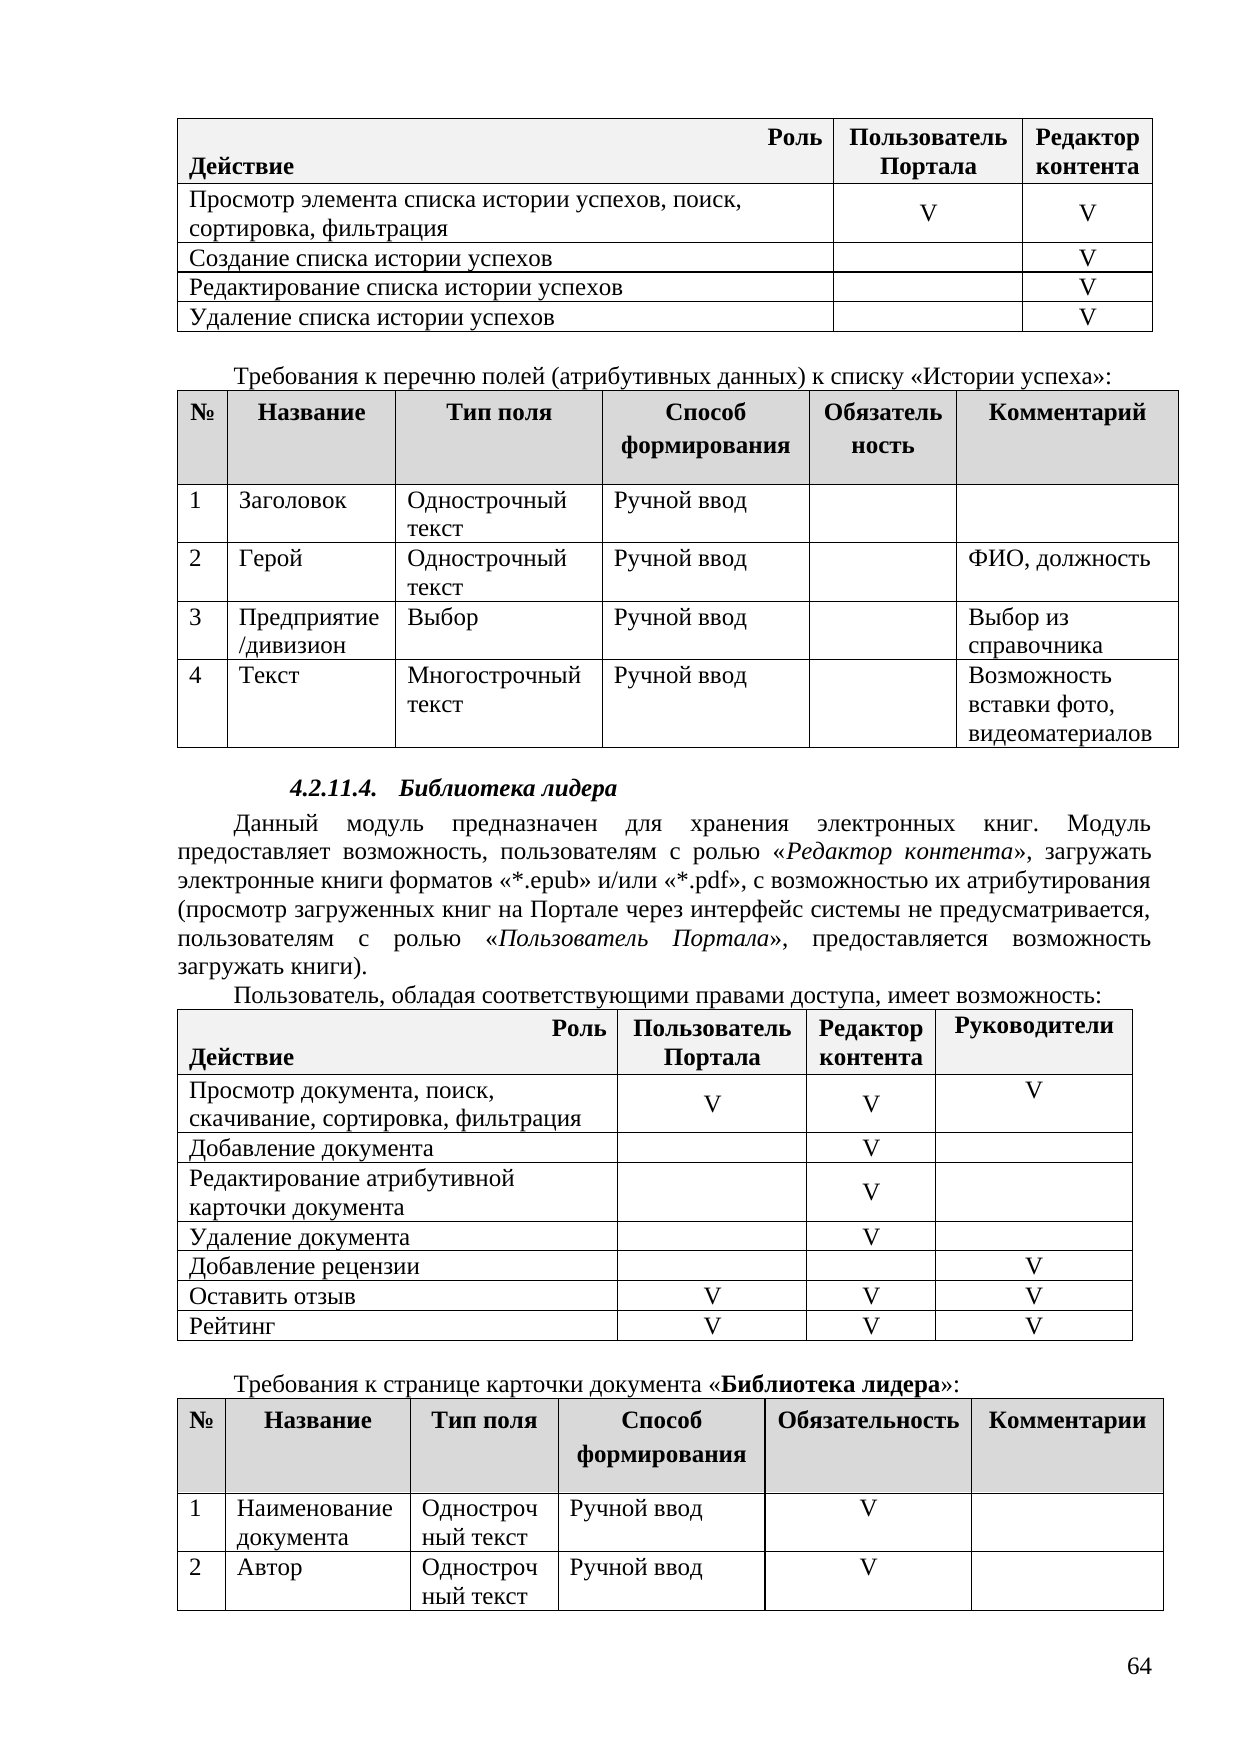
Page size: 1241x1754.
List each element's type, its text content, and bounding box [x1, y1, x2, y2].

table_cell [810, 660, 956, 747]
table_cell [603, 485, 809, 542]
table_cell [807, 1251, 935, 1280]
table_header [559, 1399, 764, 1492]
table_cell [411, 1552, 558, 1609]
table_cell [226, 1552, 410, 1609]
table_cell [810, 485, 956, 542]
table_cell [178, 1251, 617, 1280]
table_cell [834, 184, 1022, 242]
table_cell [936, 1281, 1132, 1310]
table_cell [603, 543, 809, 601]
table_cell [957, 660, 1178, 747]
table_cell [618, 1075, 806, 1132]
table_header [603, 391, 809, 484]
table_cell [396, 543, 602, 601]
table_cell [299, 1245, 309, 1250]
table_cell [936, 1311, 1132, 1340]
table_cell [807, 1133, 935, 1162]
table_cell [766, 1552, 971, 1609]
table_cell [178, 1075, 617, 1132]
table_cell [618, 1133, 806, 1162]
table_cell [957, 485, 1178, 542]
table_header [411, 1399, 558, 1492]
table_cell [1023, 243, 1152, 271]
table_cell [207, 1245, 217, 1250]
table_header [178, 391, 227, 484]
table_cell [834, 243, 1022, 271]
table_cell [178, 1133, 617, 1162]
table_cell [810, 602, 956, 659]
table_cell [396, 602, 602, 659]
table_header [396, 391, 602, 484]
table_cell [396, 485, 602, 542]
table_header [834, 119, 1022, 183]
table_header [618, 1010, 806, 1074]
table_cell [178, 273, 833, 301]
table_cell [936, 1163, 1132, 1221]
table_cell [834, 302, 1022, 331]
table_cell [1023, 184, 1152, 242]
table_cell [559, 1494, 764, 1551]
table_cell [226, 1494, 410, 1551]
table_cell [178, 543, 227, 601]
subtitle Библиотека лидера [290, 773, 1152, 801]
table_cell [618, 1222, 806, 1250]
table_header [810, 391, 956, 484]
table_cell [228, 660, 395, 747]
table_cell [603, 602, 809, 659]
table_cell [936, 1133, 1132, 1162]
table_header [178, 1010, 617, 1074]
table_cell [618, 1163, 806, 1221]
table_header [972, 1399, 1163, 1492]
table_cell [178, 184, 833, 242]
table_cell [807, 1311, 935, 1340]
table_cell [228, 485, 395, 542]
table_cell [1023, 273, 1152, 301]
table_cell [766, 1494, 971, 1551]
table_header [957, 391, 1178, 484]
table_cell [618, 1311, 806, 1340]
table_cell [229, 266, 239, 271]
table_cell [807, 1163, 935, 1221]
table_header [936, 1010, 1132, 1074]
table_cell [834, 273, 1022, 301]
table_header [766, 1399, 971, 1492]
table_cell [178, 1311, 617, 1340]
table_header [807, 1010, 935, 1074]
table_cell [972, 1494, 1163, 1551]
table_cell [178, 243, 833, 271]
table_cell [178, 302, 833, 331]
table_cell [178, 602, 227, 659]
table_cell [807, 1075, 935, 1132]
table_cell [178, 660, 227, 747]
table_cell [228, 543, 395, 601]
text Пользователь, обладая соответствующими правами доступа, имеет возможность: [177, 980, 1152, 1009]
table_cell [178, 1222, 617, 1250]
text Требования к перечню полей (атрибутивных данных) к списку «Истории успеха»: [177, 361, 1152, 389]
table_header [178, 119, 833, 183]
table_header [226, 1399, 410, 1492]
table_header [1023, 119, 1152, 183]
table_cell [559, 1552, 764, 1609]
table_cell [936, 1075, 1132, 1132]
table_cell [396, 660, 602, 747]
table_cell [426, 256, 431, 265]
text Данный модуль предназначен для хранения электронных книг. Модуль предоставляет возможность, пользователям с ролью «Редактор контента», загружать электронные книги форматов «*.epub» и/или «*.pdf», с возможностью их атрибутирования (просмотр загруженных книг на Портале через интерфейс системы не предусматривается, пользователям с ролью «Пользователь Портала», предоставляется возможность загружать книги). [177, 808, 1152, 980]
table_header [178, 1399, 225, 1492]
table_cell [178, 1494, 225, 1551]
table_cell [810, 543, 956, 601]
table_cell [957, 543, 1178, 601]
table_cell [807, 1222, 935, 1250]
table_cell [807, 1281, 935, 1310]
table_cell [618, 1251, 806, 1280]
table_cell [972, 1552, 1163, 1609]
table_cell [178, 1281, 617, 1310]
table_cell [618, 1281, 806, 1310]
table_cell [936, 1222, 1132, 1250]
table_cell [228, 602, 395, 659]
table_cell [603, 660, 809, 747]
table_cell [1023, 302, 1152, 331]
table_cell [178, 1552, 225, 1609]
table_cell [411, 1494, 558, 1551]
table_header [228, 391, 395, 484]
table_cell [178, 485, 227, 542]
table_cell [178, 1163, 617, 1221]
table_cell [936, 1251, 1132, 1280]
text Требования к странице карточки документа «Библиотека лидера»: [177, 1369, 1152, 1398]
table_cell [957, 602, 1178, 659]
